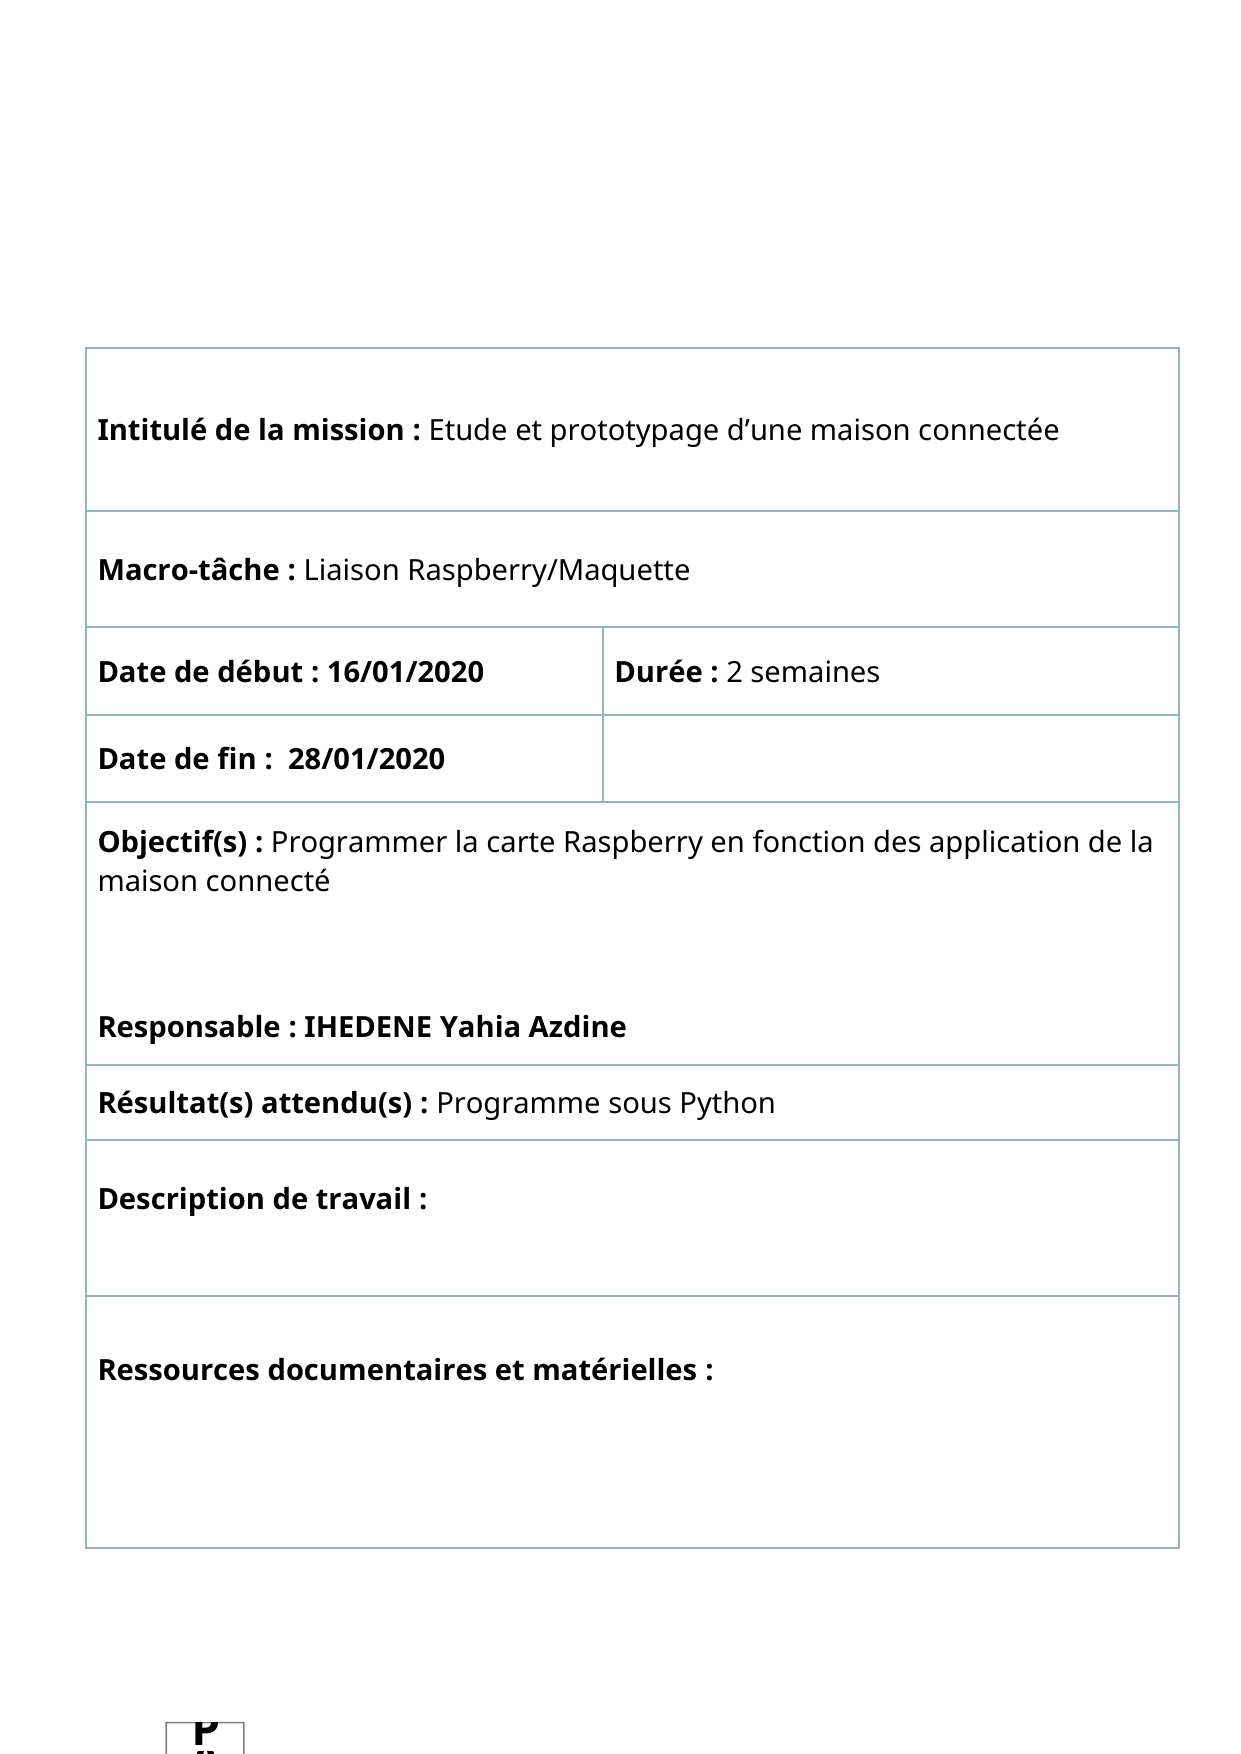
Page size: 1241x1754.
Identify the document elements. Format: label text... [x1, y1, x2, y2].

table_cell Macro-tâche : Liaison Raspberry/Maquette [87, 512, 1178, 626]
table_cell Description de travail : [87, 1141, 1178, 1295]
table_cell Date de fin : 28/01/2020 [87, 716, 602, 801]
table_cell Objectif(s) : Programmer la carte Raspberry en fonction des application de la maison connecté Responsable : IHEDENE Yahia Azdine [87, 803, 1178, 1064]
table_cell [604, 716, 1178, 801]
table_header Intitulé de la mission : Etude et prototypage d’une maison connectée [87, 349, 1178, 509]
table_cell Résultat(s) attendu(s) : Programme sous Python [87, 1066, 1178, 1139]
table_cell Durée : 2 semaines [604, 628, 1178, 714]
table_cell Date de début : 16/01/2020 [87, 628, 602, 714]
table_cell Ressources documentaires et matérielles : [87, 1297, 1178, 1547]
